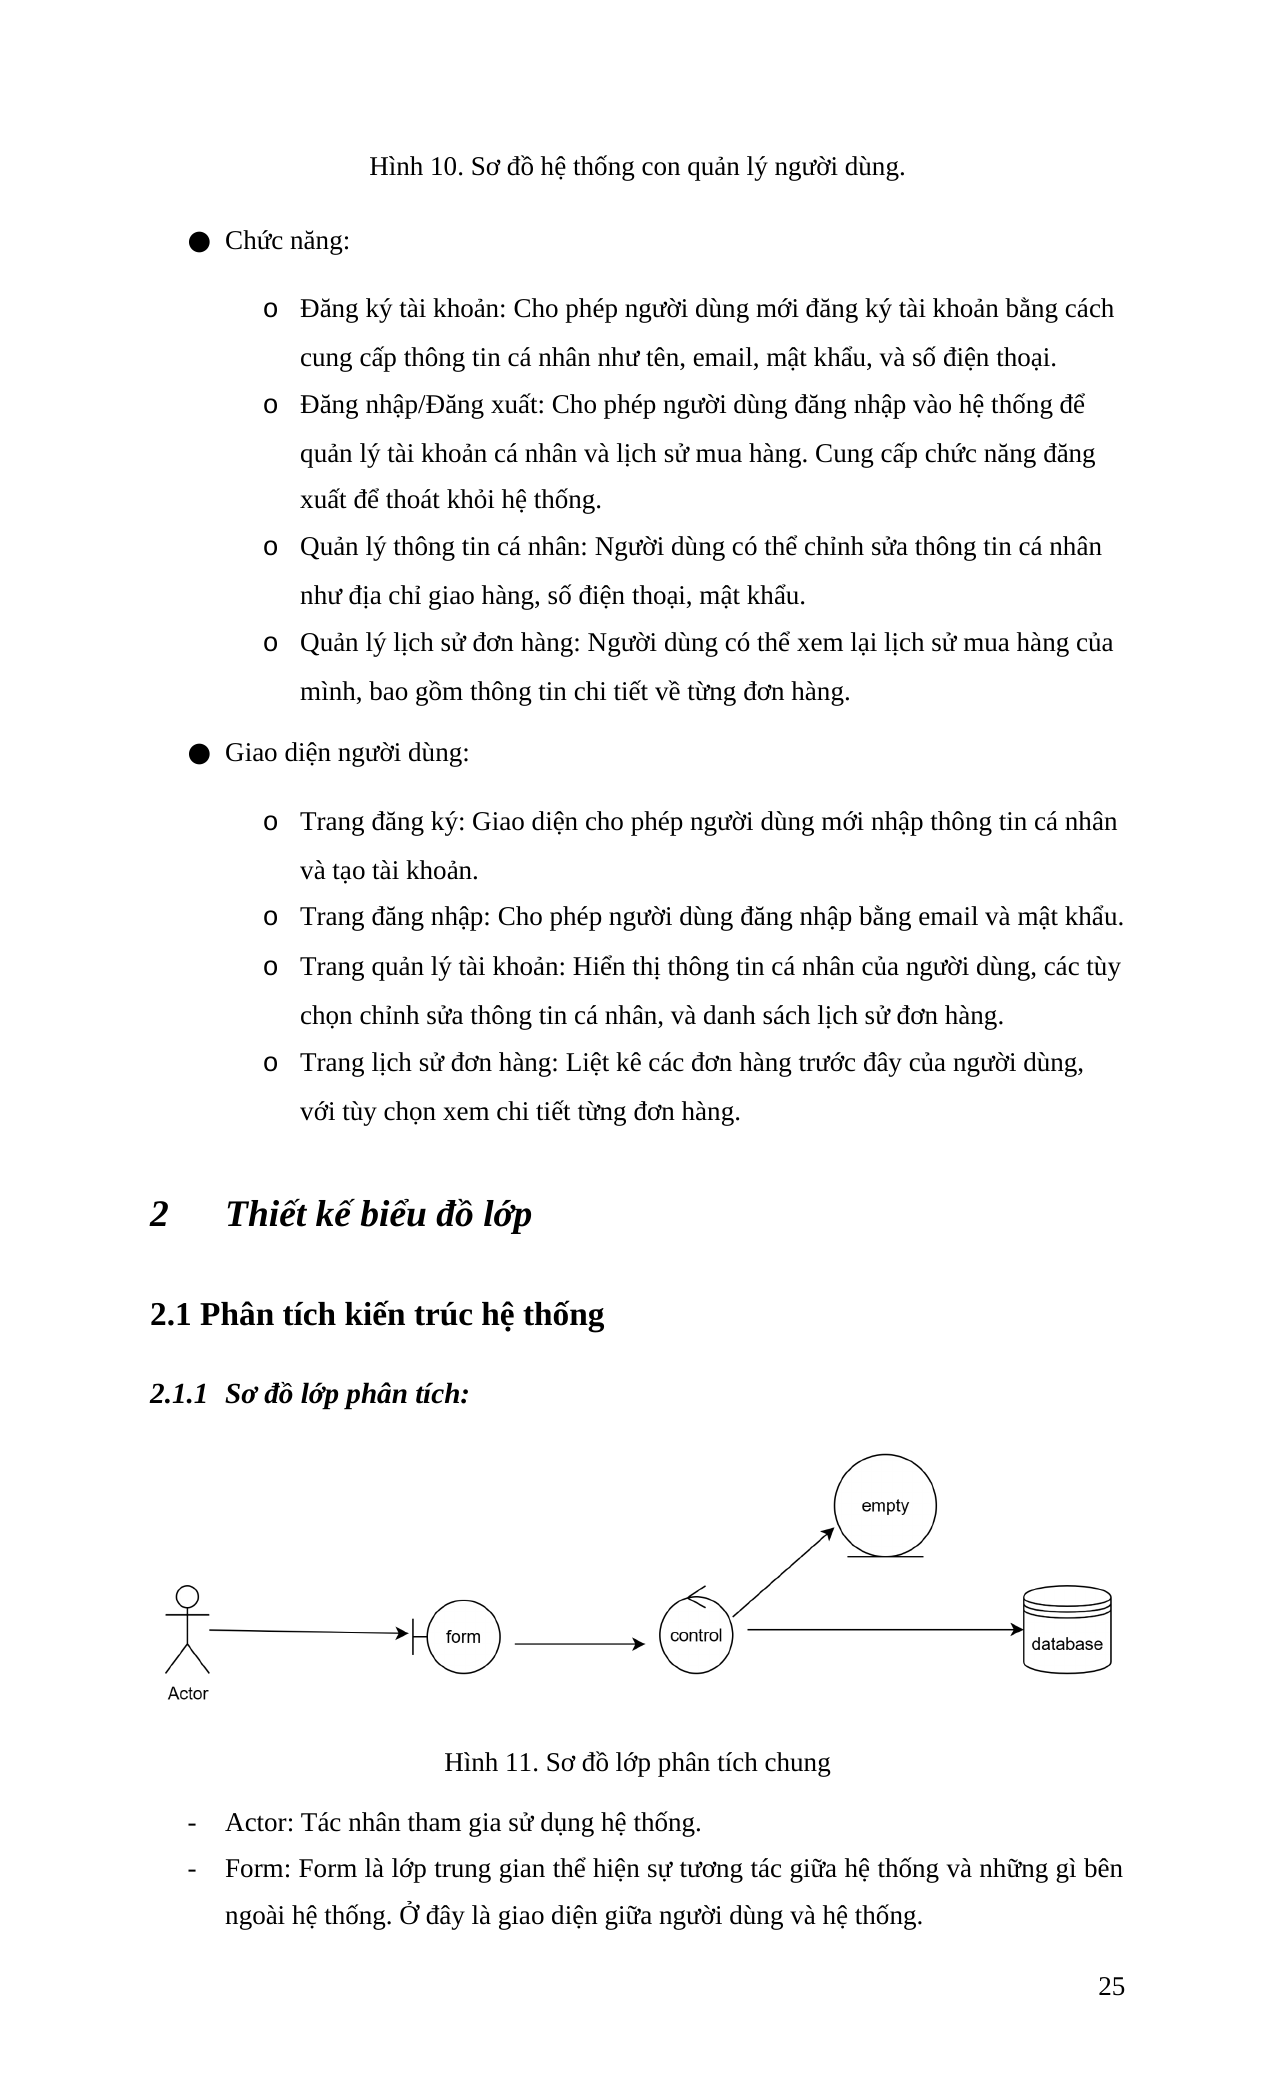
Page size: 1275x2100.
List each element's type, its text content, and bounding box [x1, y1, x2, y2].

subtitle 2.1 Phân tích kiến trúc hệ thống [150, 1294, 1125, 1332]
text Hình 10. Sơ đồ hệ thống con quản lý người dùng. [150, 150, 1125, 181]
list Form: Form là lớp trung gian thể hiện sự tương tác giữa hệ thống và những gì bên ngoài hệ thống. Ở đây là giao diện giữa người dùng và hệ thống. [187, 1852, 1125, 1930]
list Actor: Tác nhân tham gia sử dụng hệ thống. [187, 1806, 1125, 1837]
list Đăng ký tài khoản: Cho phép người dùng mới đăng ký tài khoản bằng cách cung cấp thông tin cá nhân như tên, email, mật khẩu, và số điện thoại. [262, 292, 1125, 372]
list Giao diện người dùng: [187, 722, 1125, 777]
list Trang đăng nhập: Cho phép người dùng đăng nhập bằng email và mật khẩu. [262, 900, 1125, 934]
subtitle 2.1.1 Sơ đồ lớp phân tích: [150, 1376, 1125, 1410]
list Chức năng: [187, 209, 1125, 265]
list Quản lý thông tin cá nhân: Người dùng có thể chỉnh sửa thông tin cá nhân như địa chỉ giao hàng, số điện thoại, mật khẩu. [262, 530, 1125, 610]
list Đăng nhập/Đăng xuất: Cho phép người dùng đăng nhập vào hệ thống để quản lý tài khoản cá nhân và lịch sử mua hàng. Cung cấp chức năng đăng xuất để thoát khỏi hệ thống. [262, 388, 1125, 515]
list Trang lịch sử đơn hàng: Liệt kê các đơn hàng trước đây của người dùng, với tùy chọn xem chi tiết từng đơn hàng. [262, 1046, 1125, 1126]
list Quản lý lịch sử đơn hàng: Người dùng có thể xem lại lịch sử mua hàng của mình, bao gồm thông tin chi tiết về từng đơn hàng. [262, 626, 1125, 706]
text Hình 11. Sơ đồ lớp phân tích chung [150, 1746, 1125, 1778]
list Trang quản lý tài khoản: Hiển thị thông tin cá nhân của người dùng, các tùy chọn chỉnh sửa thông tin cá nhân, và danh sách lịch sử đơn hàng. [262, 951, 1125, 1031]
subtitle 2 Thiết kế biểu đồ lớp [150, 1192, 1125, 1235]
list Trang đăng ký: Giao diện cho phép người dùng mới nhập thông tin cá nhân và tạo tài khoản. [262, 805, 1125, 885]
picture [150, 1439, 1125, 1719]
